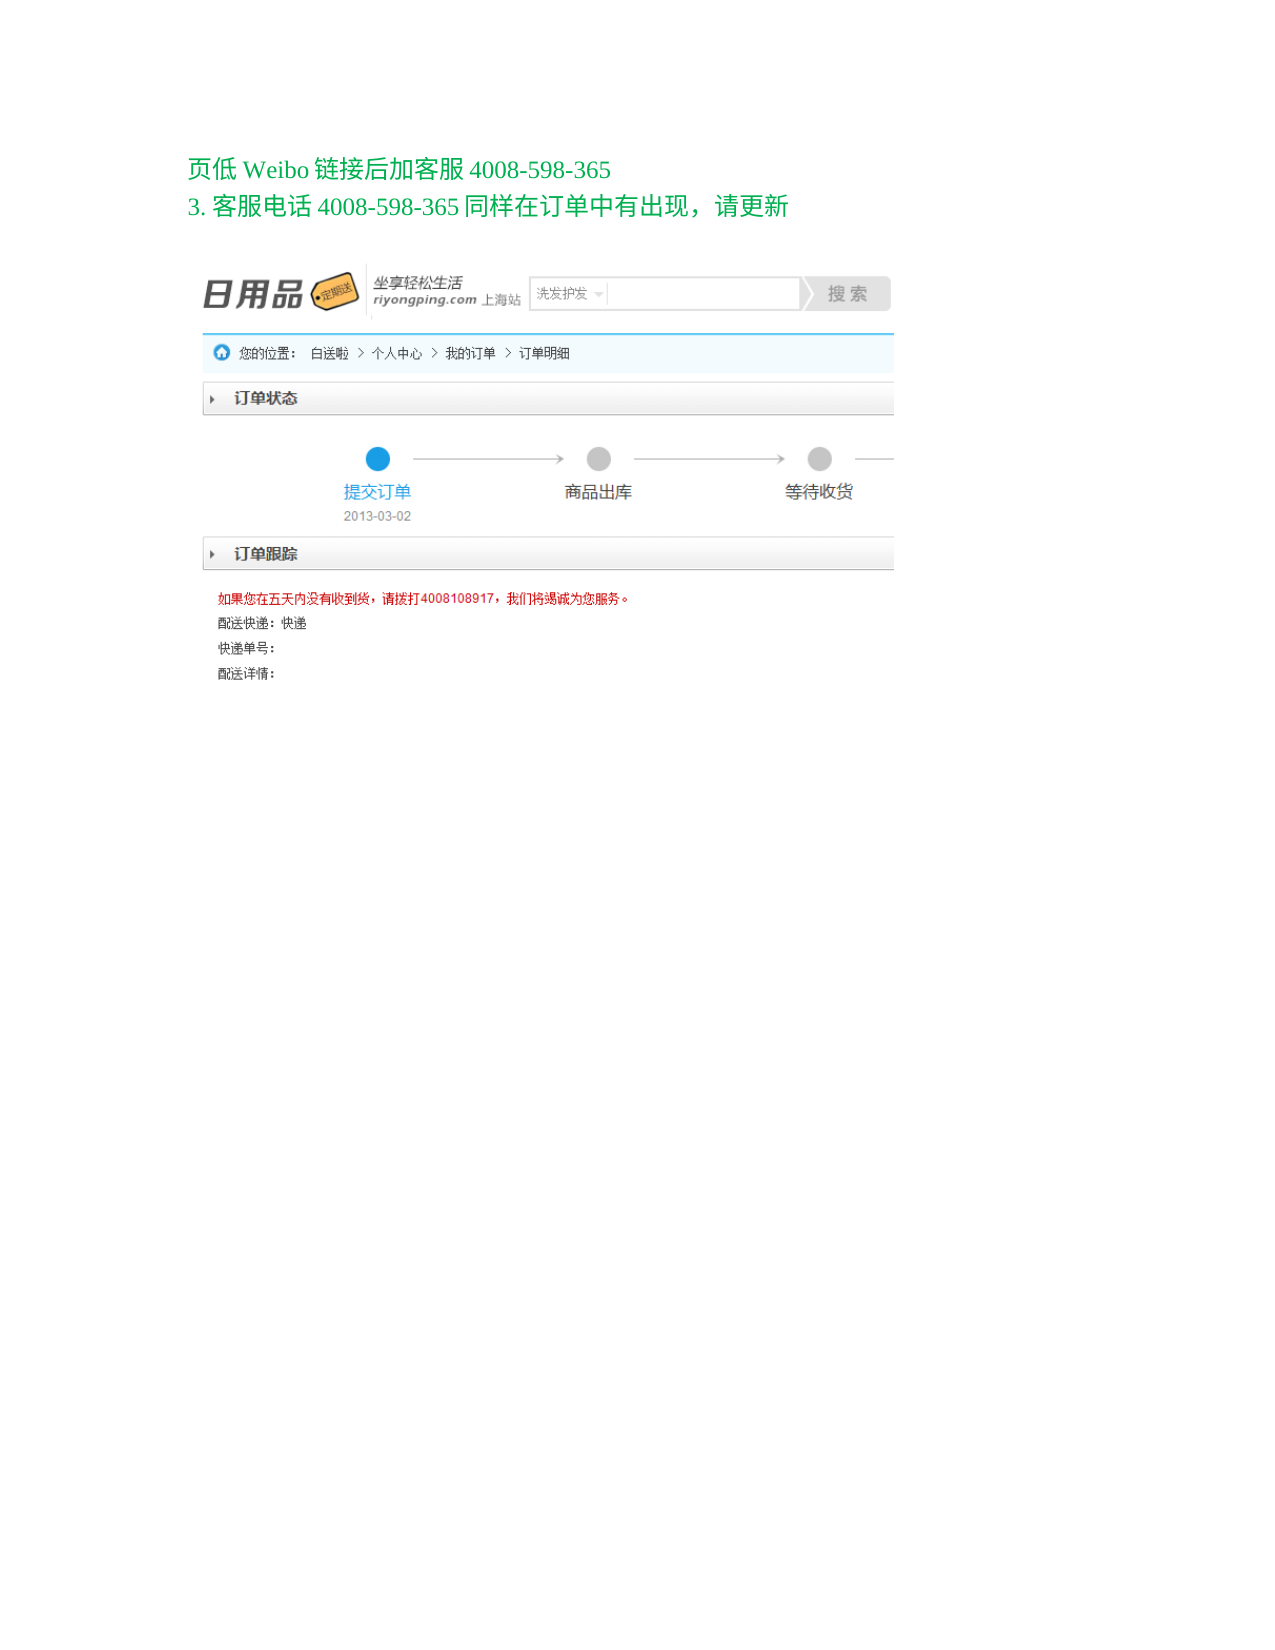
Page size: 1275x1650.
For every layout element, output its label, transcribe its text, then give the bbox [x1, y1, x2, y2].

picture [187, 251, 894, 685]
text 页低Weibo链接后加客服4008-598-365 [187, 150, 1087, 186]
text 3. 客服电话4008-598-365同样在订单中有出现，请更新 [187, 186, 1087, 222]
